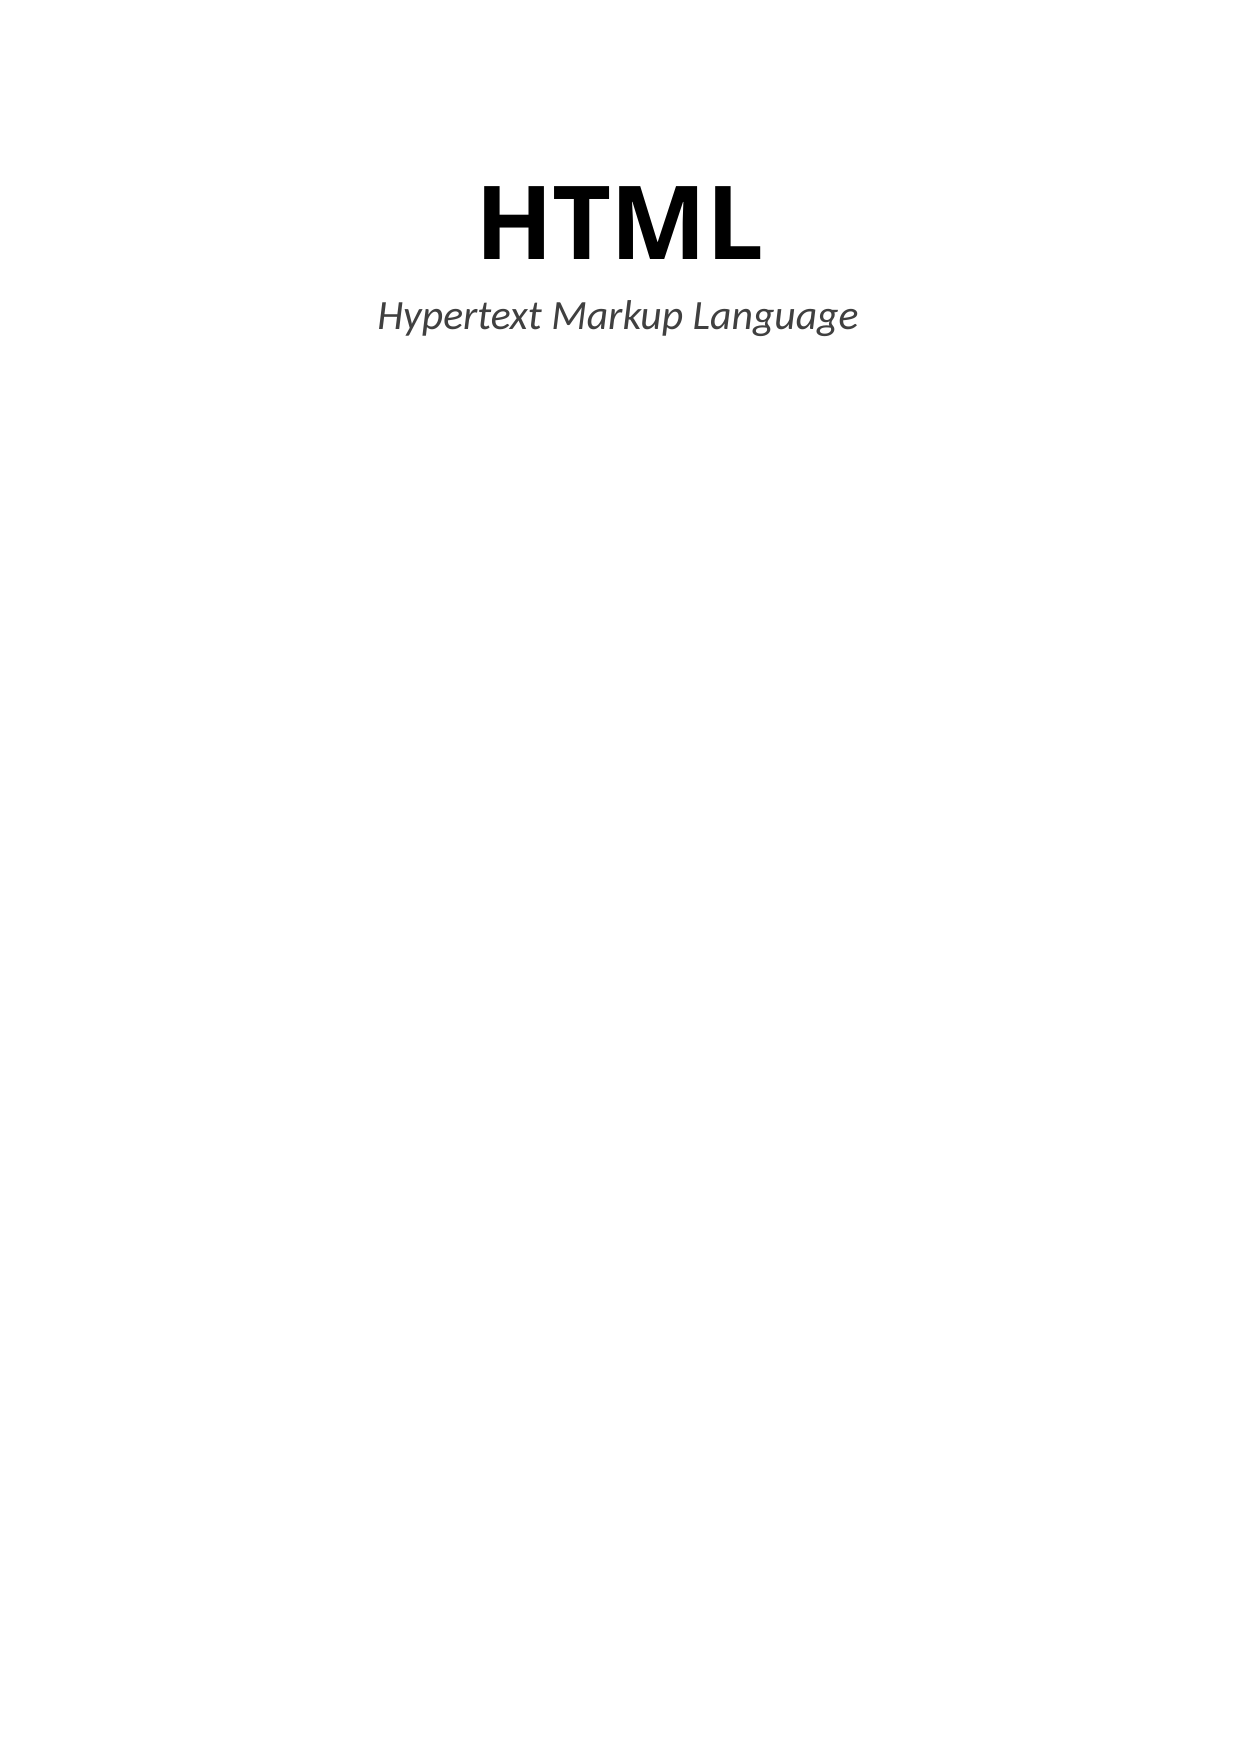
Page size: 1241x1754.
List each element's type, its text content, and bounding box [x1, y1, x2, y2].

text Hypertext Markup Language [150, 289, 1090, 340]
title HTML [150, 150, 1090, 289]
